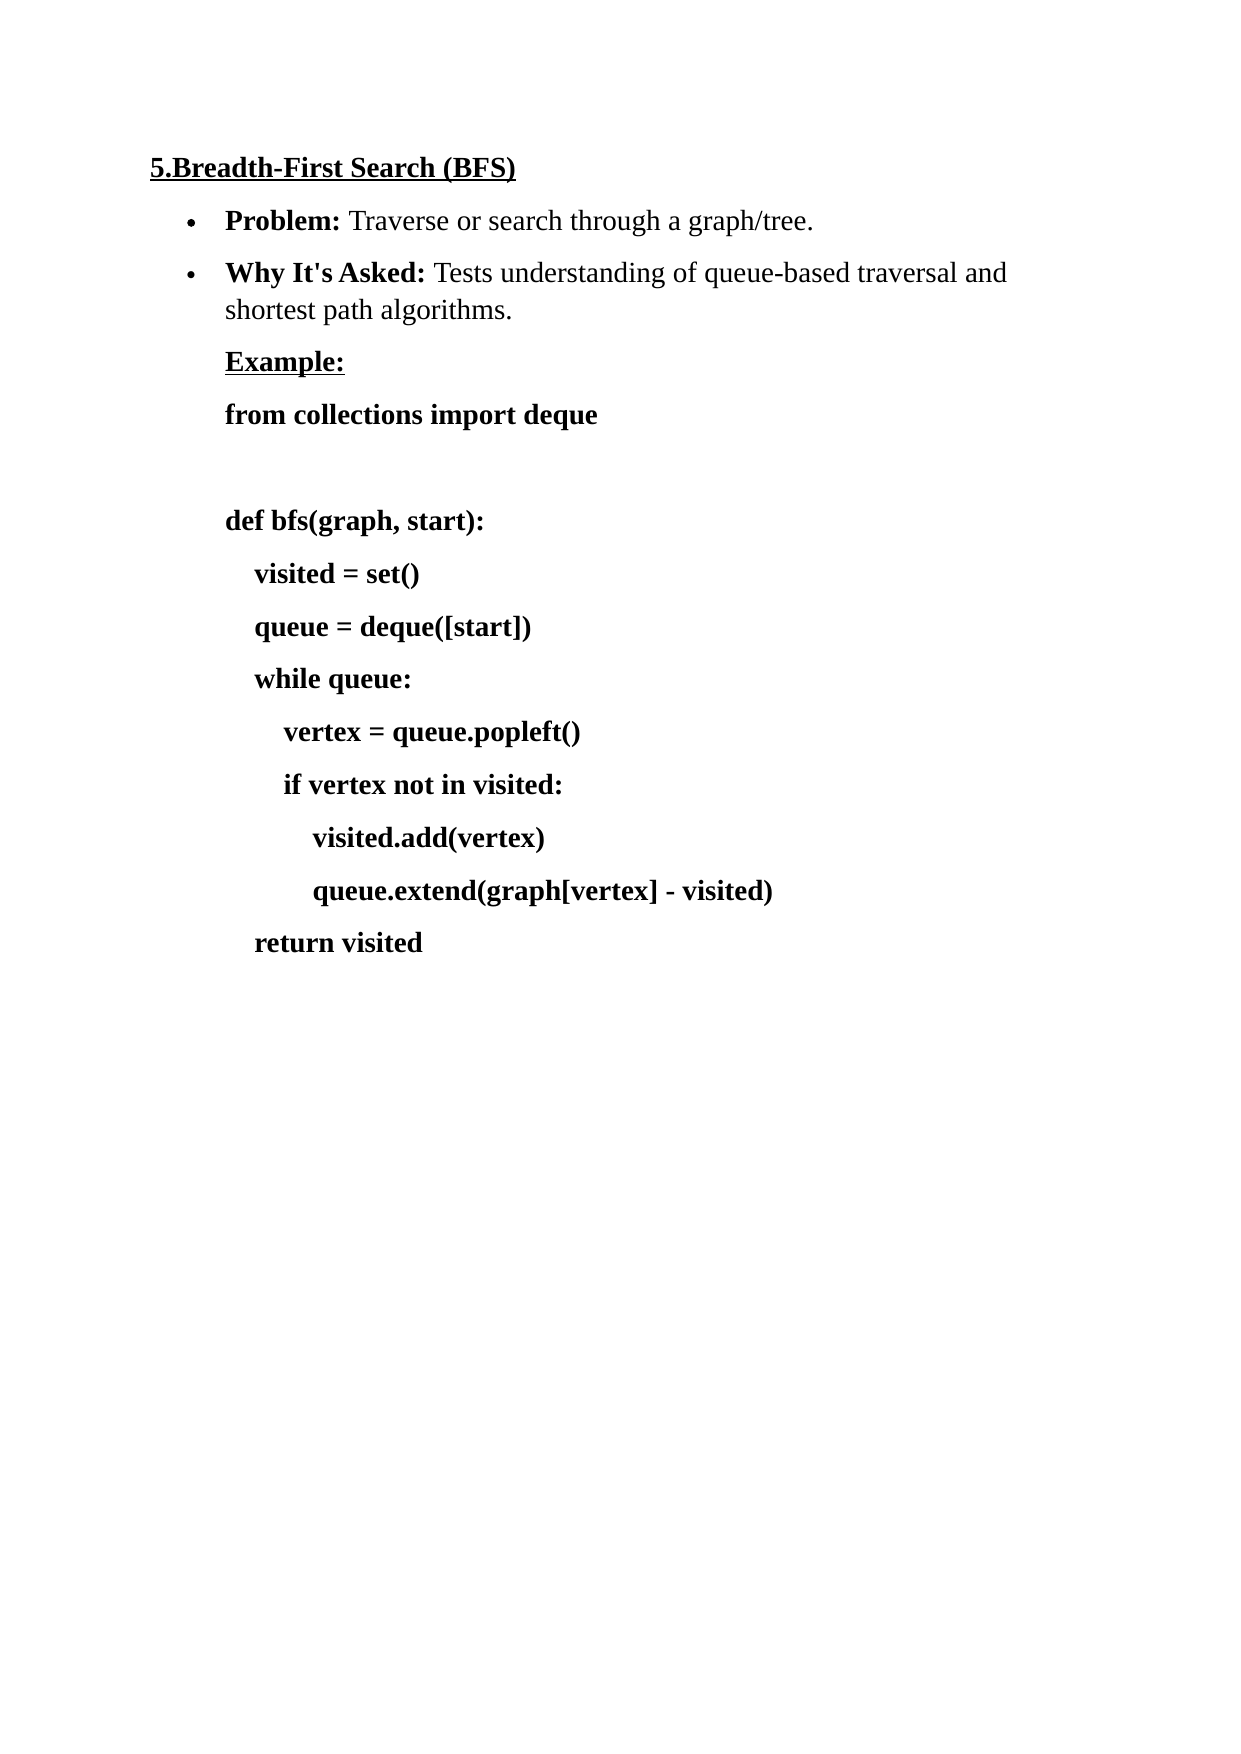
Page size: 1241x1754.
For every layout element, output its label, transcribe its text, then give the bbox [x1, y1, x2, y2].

text return visited [225, 926, 1090, 959]
text Example: [225, 344, 1090, 378]
text queue = deque([start]) [225, 609, 1090, 642]
text while queue: [225, 661, 1090, 695]
text visited.add(vertex) [225, 820, 1090, 853]
text vertex = queue.popleft() [225, 714, 1090, 748]
text visited = set() [225, 556, 1090, 589]
list Problem: Traverse or search through a graph/tree. [187, 203, 1090, 236]
text if vertex not in visited: [225, 767, 1090, 801]
text def bfs(graph, start): [225, 503, 1090, 537]
text queue.extend(graph[vertex] - visited) [225, 873, 1090, 906]
list Why It's Asked: Tests understanding of queue-based traversal and shortest path algorithms. [187, 256, 1090, 325]
text from collections import deque [225, 397, 1090, 431]
text 5.Breadth-First Search (BFS) [150, 150, 1090, 183]
